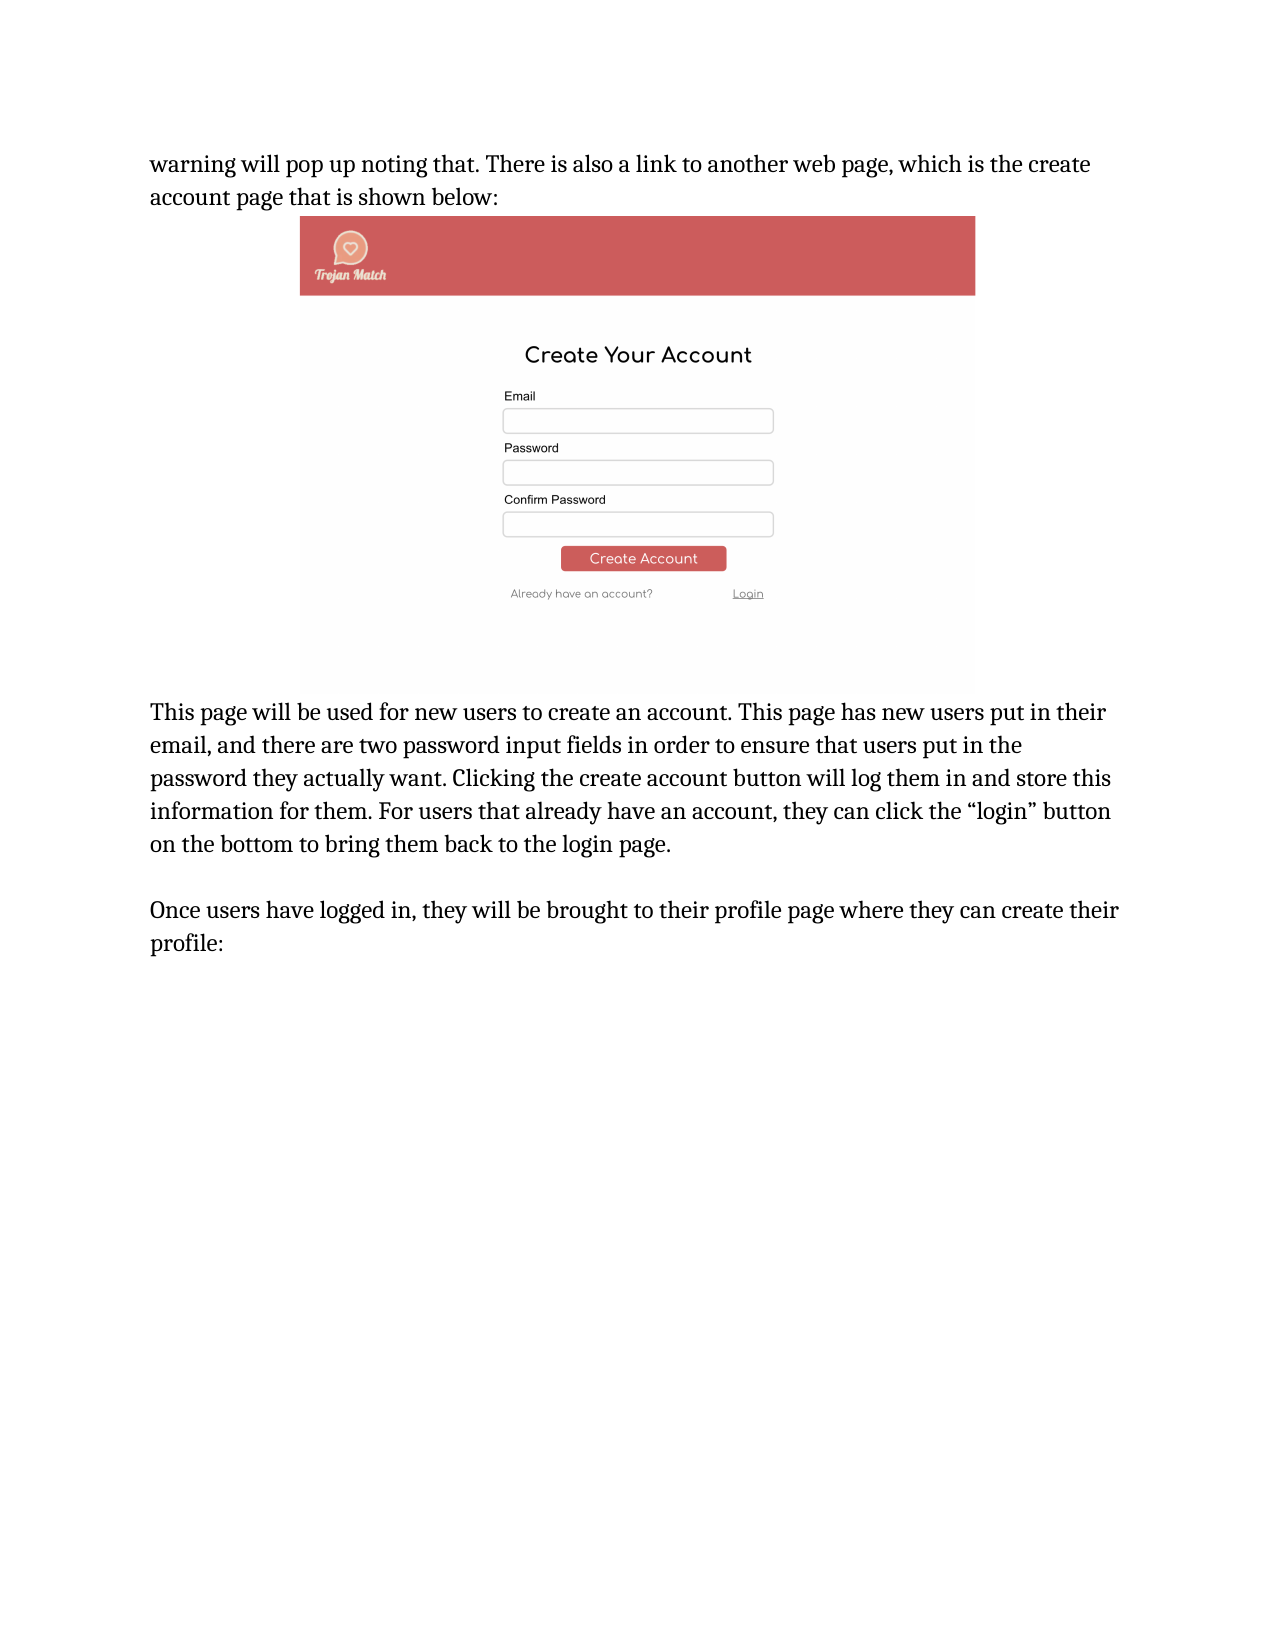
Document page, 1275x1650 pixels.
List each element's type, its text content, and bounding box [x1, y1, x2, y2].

text Once users have logged in, they will be brought to their profile page where they can create their profile: [150, 896, 1125, 957]
text This page will be used for new users to create an account. This page has new users put in their email, and there are two password input fields in order to ensure that users put in the password they actually want. Clicking the create account button will log them in and store this information for them. For users that already have an account, they can click the “login” button on the bottom to bring them back to the login page. [150, 697, 1125, 858]
picture [299, 216, 976, 694]
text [150, 150, 1125, 212]
